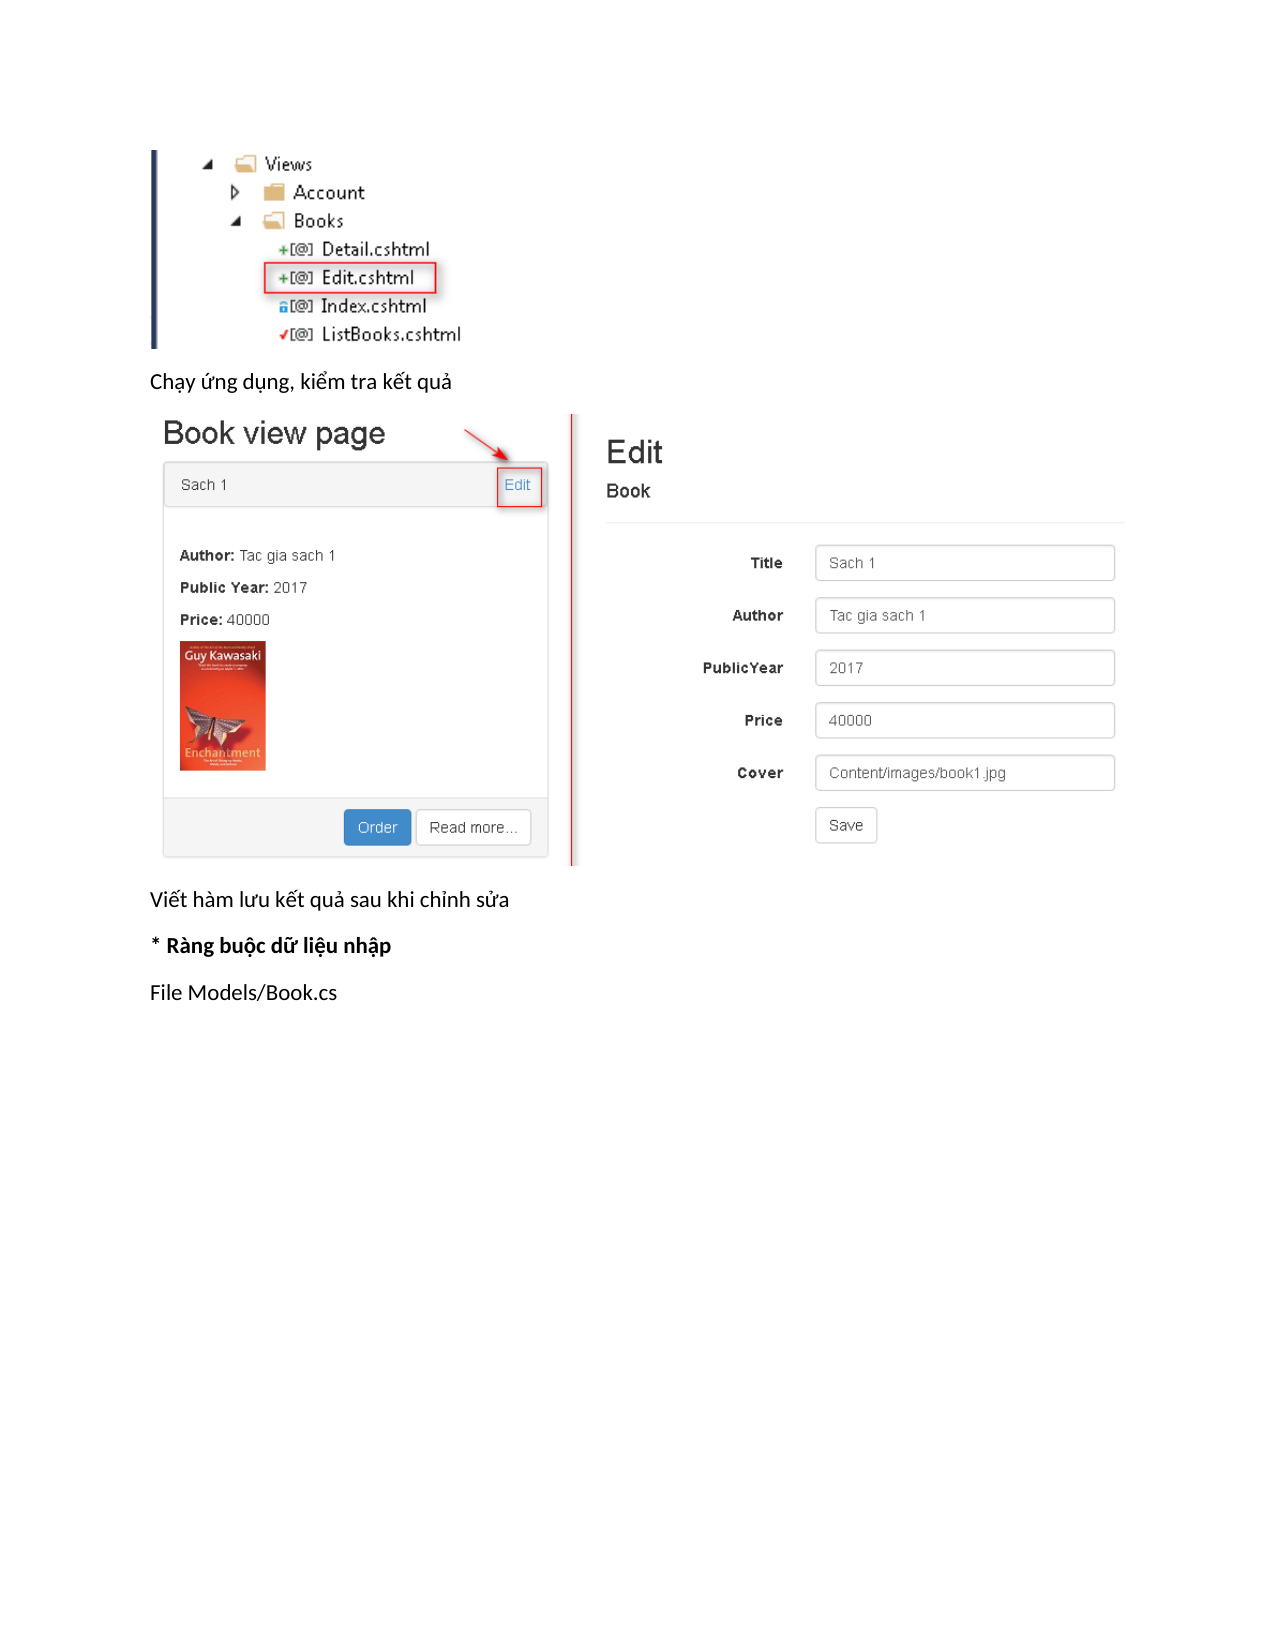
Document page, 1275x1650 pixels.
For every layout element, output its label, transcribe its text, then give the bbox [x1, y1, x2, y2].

text Chạy ứng dụng, kiểm tra kết quả [150, 367, 1125, 395]
picture [150, 414, 1125, 866]
text * Ràng buộc dữ liệu nhập [150, 932, 1125, 959]
picture [150, 150, 528, 349]
text Viết hàm lưu kết quả sau khi chỉnh sửa [150, 885, 1125, 913]
text File Models/Book.cs [150, 978, 1125, 1006]
